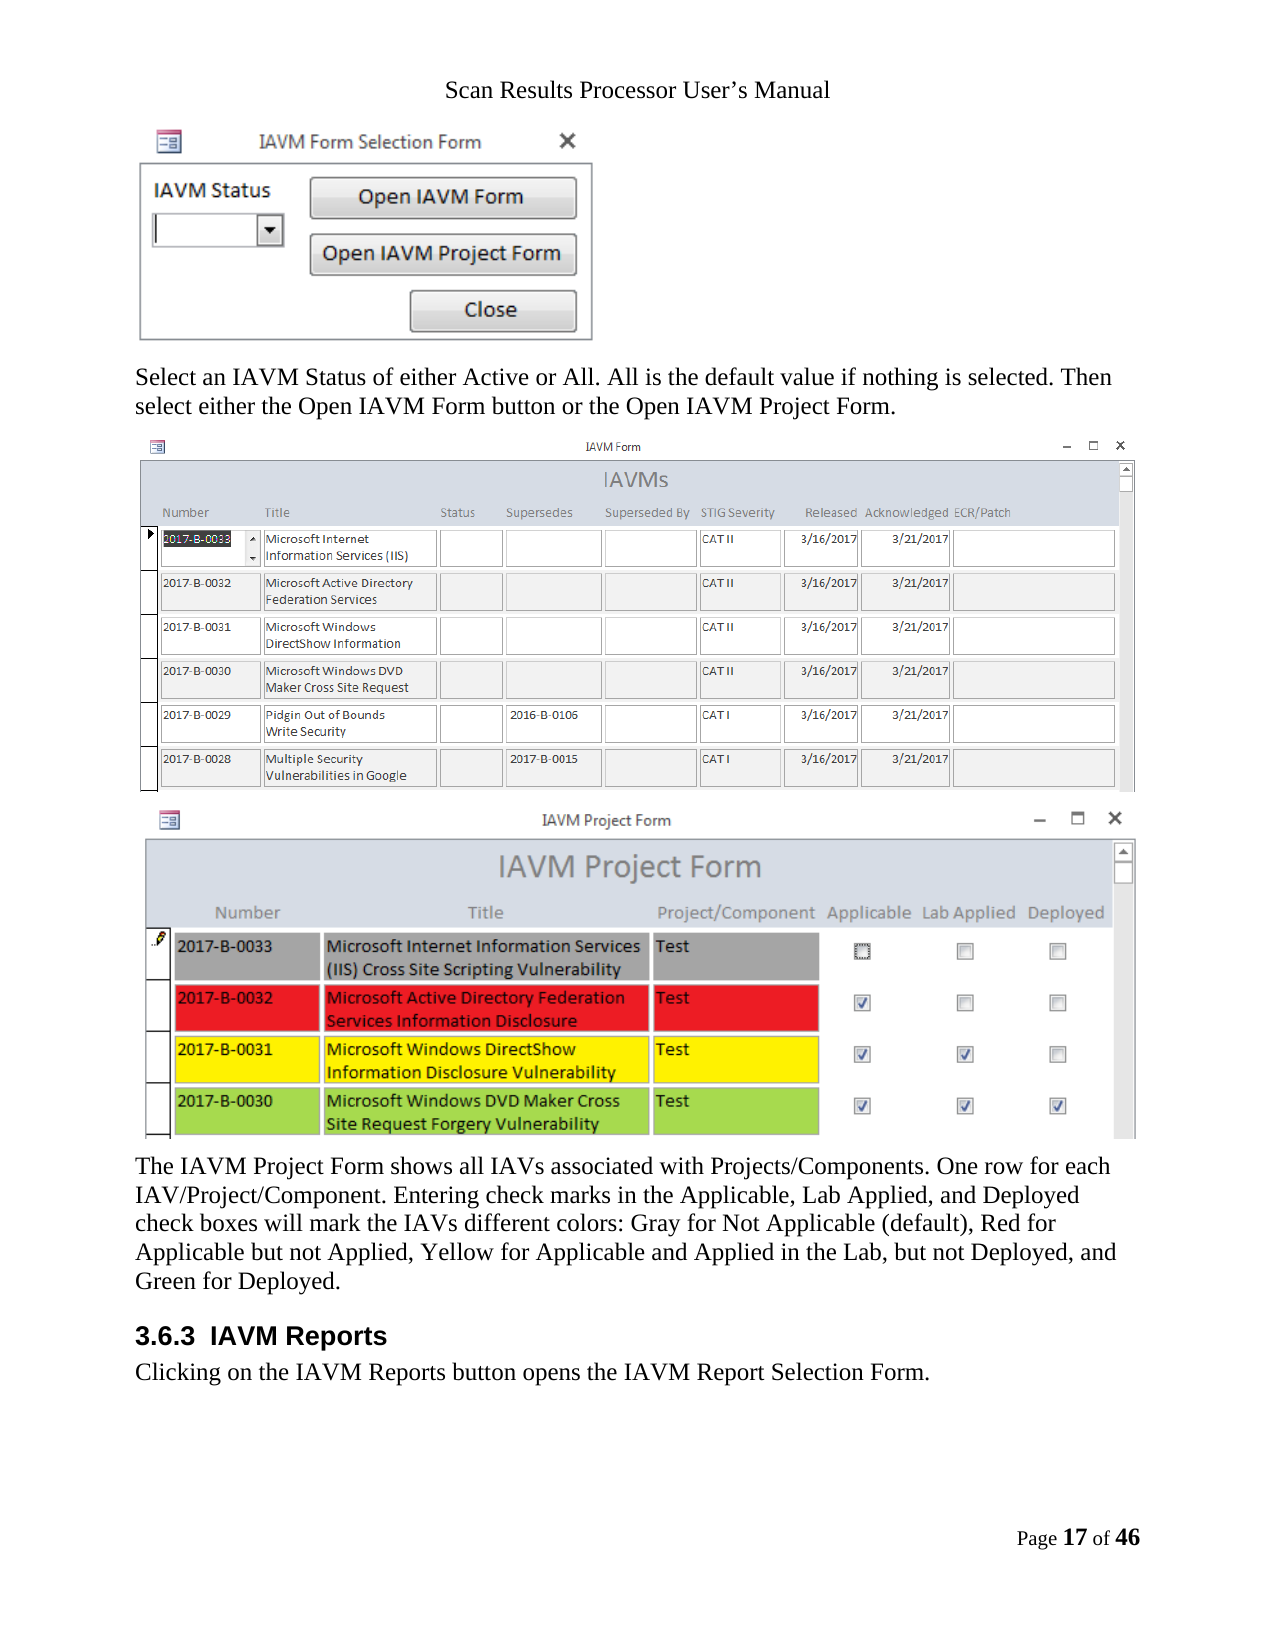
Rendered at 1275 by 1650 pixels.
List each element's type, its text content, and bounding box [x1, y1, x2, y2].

subtitle IAVM Reports [135, 1320, 1140, 1351]
picture [135, 804, 1140, 1139]
picture [135, 120, 596, 350]
text The IAVM Project Form shows all IAVs associated with Projects/Components. One row for each IAV/Project/Component. Entering check marks in the Applicable, Lab Applied, and Deployed check boxes will mark the IAVs different colors: Gray for Not Applicable (default), Red for Applicable but not Applied, Yellow for Applicable and Applied in the Lab, but not Deployed, and Green for Deployed. [135, 1151, 1140, 1295]
text Clicking on the IAVM Reports button opens the IAVM Report Selection Form. [135, 1357, 1140, 1386]
picture [135, 432, 1140, 792]
text Select an IAVM Status of either Active or All. All is the default value if nothing is selected. Then select either the Open IAVM Form button or the Open IAVM Project Form. [135, 362, 1140, 420]
